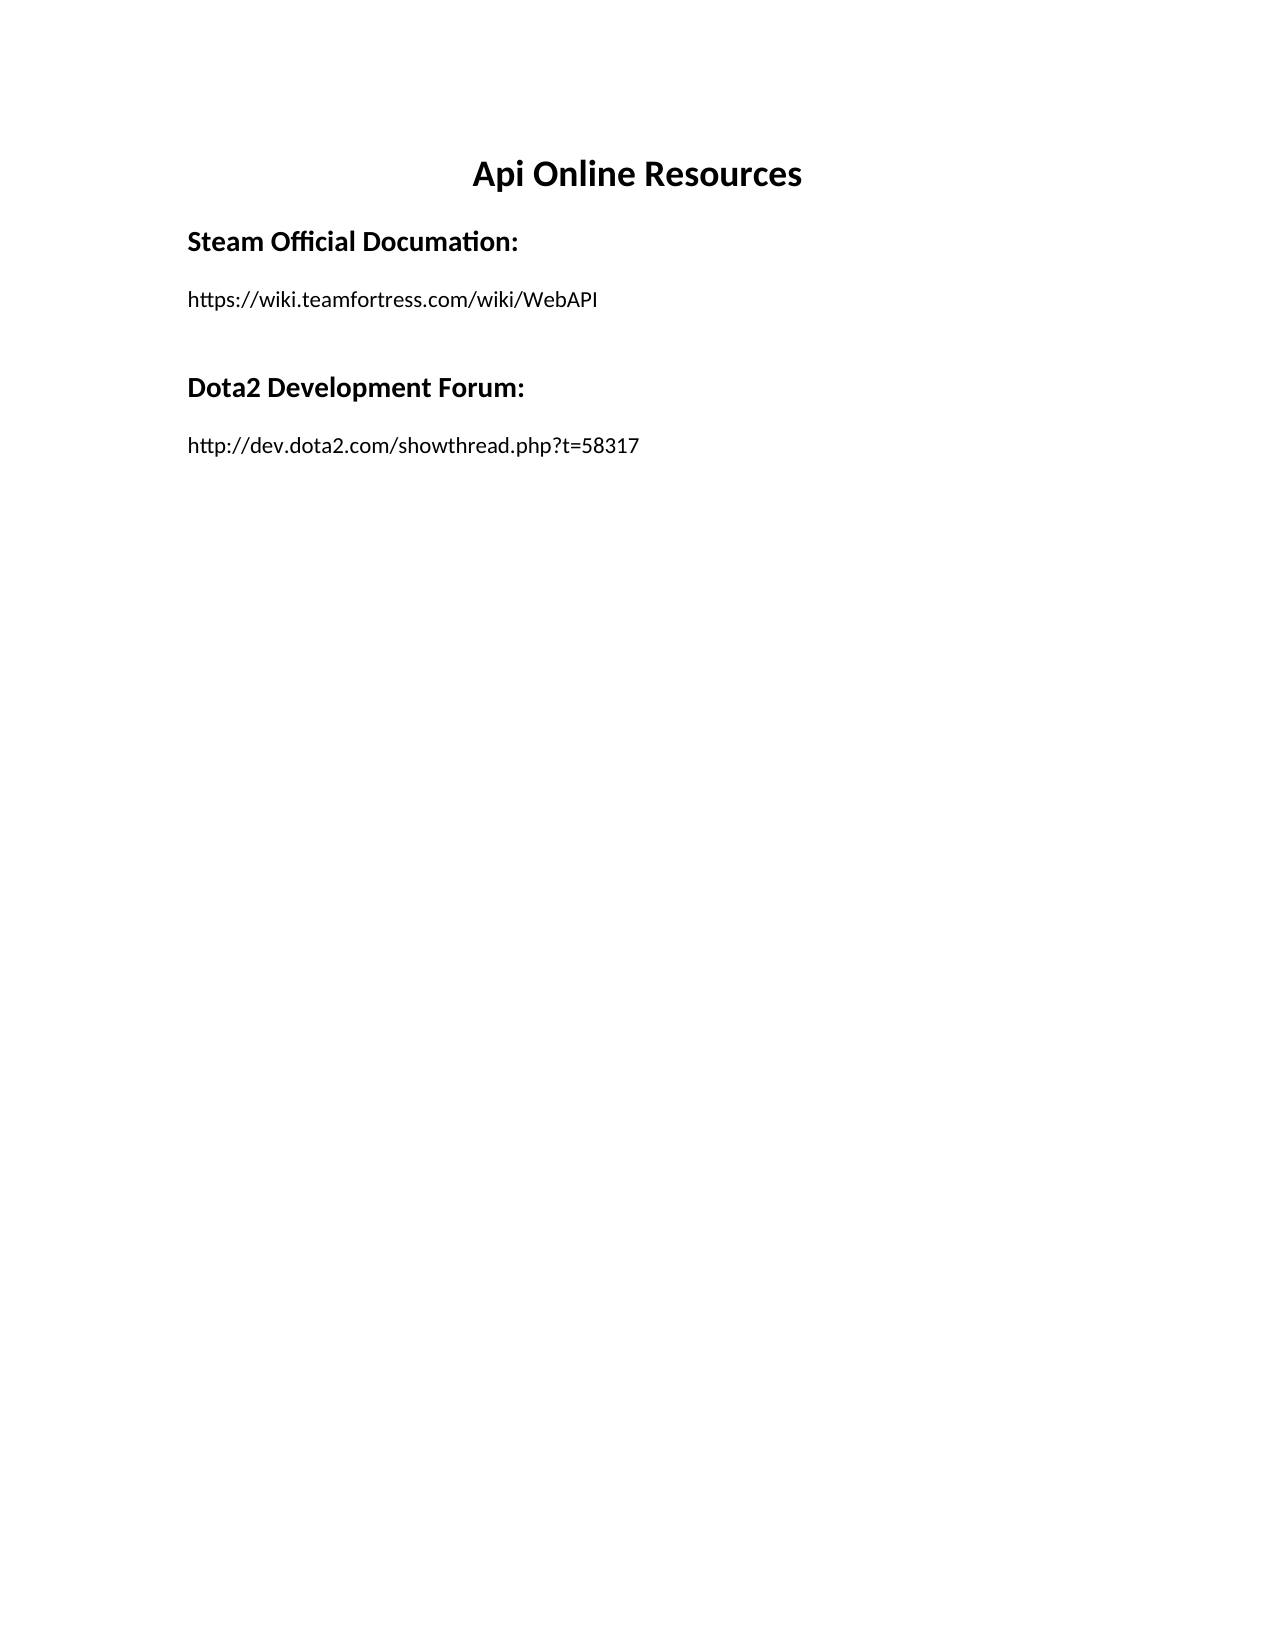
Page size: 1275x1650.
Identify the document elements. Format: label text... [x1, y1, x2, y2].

text http://dev.dota2.com/showthread.php?t=58317 [187, 431, 1087, 459]
text Steam Official Documation: [187, 223, 1087, 259]
text Api Online Resources [187, 150, 1087, 196]
text Dota2 Development Forum: [187, 369, 1087, 405]
text https://wiki.teamfortress.com/wiki/WebAPI [187, 285, 1087, 313]
